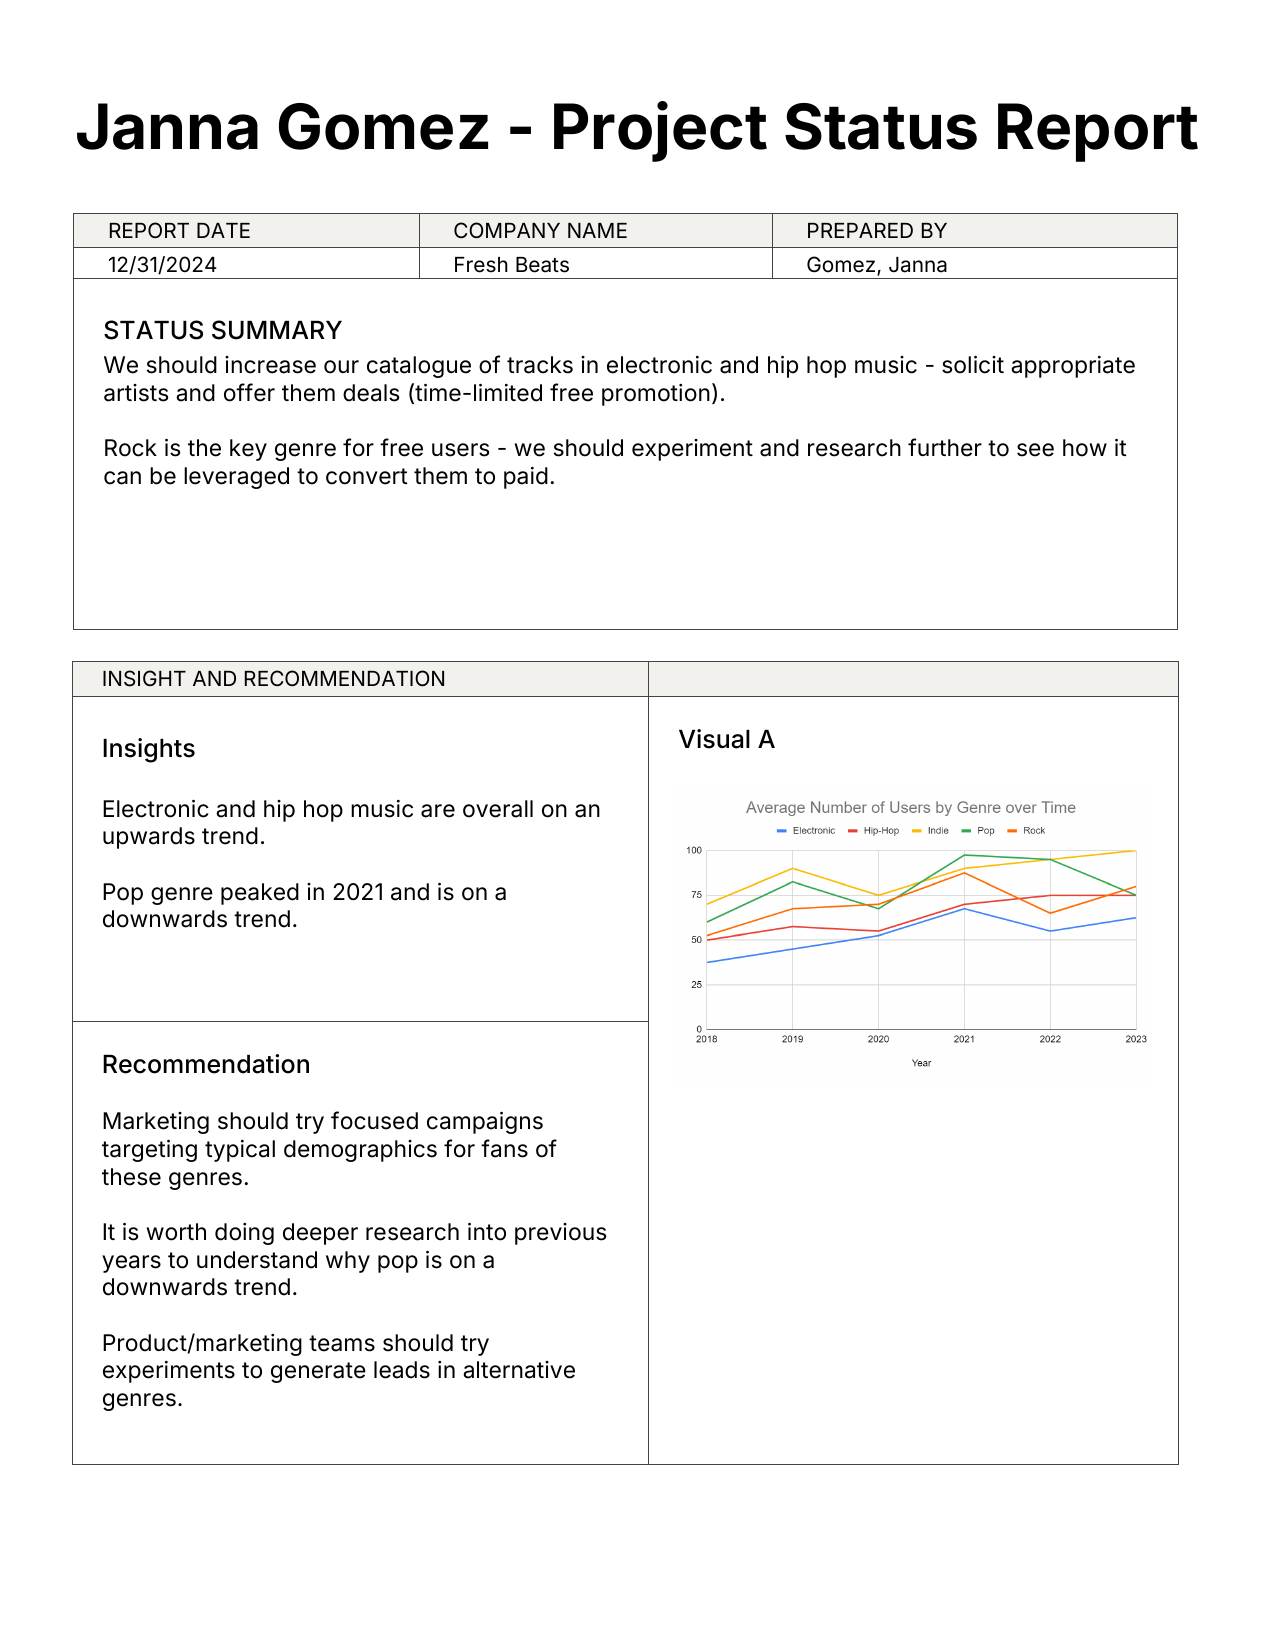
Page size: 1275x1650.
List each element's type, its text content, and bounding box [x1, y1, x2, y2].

table_header [649, 662, 1178, 696]
table_cell 12/31/2024 [74, 248, 419, 277]
picture [671, 785, 1151, 1083]
text Janna Gomez - Project Status Report [75, 88, 1200, 164]
table_header INSIGHT AND RECOMMENDATION [73, 662, 648, 696]
table_cell Gomez, Janna [773, 248, 1177, 277]
table_header REPORT DATE [74, 214, 419, 247]
table_cell Fresh Beats [420, 248, 772, 277]
table_cell Visual A [649, 697, 1178, 1464]
table_cell Insights Electronic and hip hop music are overall on an upwards trend. Pop genre peaked in 2021 and is on a downwards trend. [73, 697, 648, 1021]
table_header COMPANY NAME [420, 214, 772, 247]
table_cell STATUS SUMMARY We should increase our catalogue of tracks in electronic and hip hop music - solicit appropriate artists and offer them deals (time-limited free promotion). Rock is the key genre for free users - we should experiment and research further to see how it can be leveraged to convert them to paid. [74, 279, 1177, 628]
table_header PREPARED BY [773, 214, 1177, 247]
table_cell Recommendation Marketing should try focused campaigns targeting typical demographics for fans of these genres. It is worth doing deeper research into previous years to understand why pop is on a downwards trend. Product/marketing teams should try experiments to generate leads in alternative genres. [73, 1022, 648, 1464]
